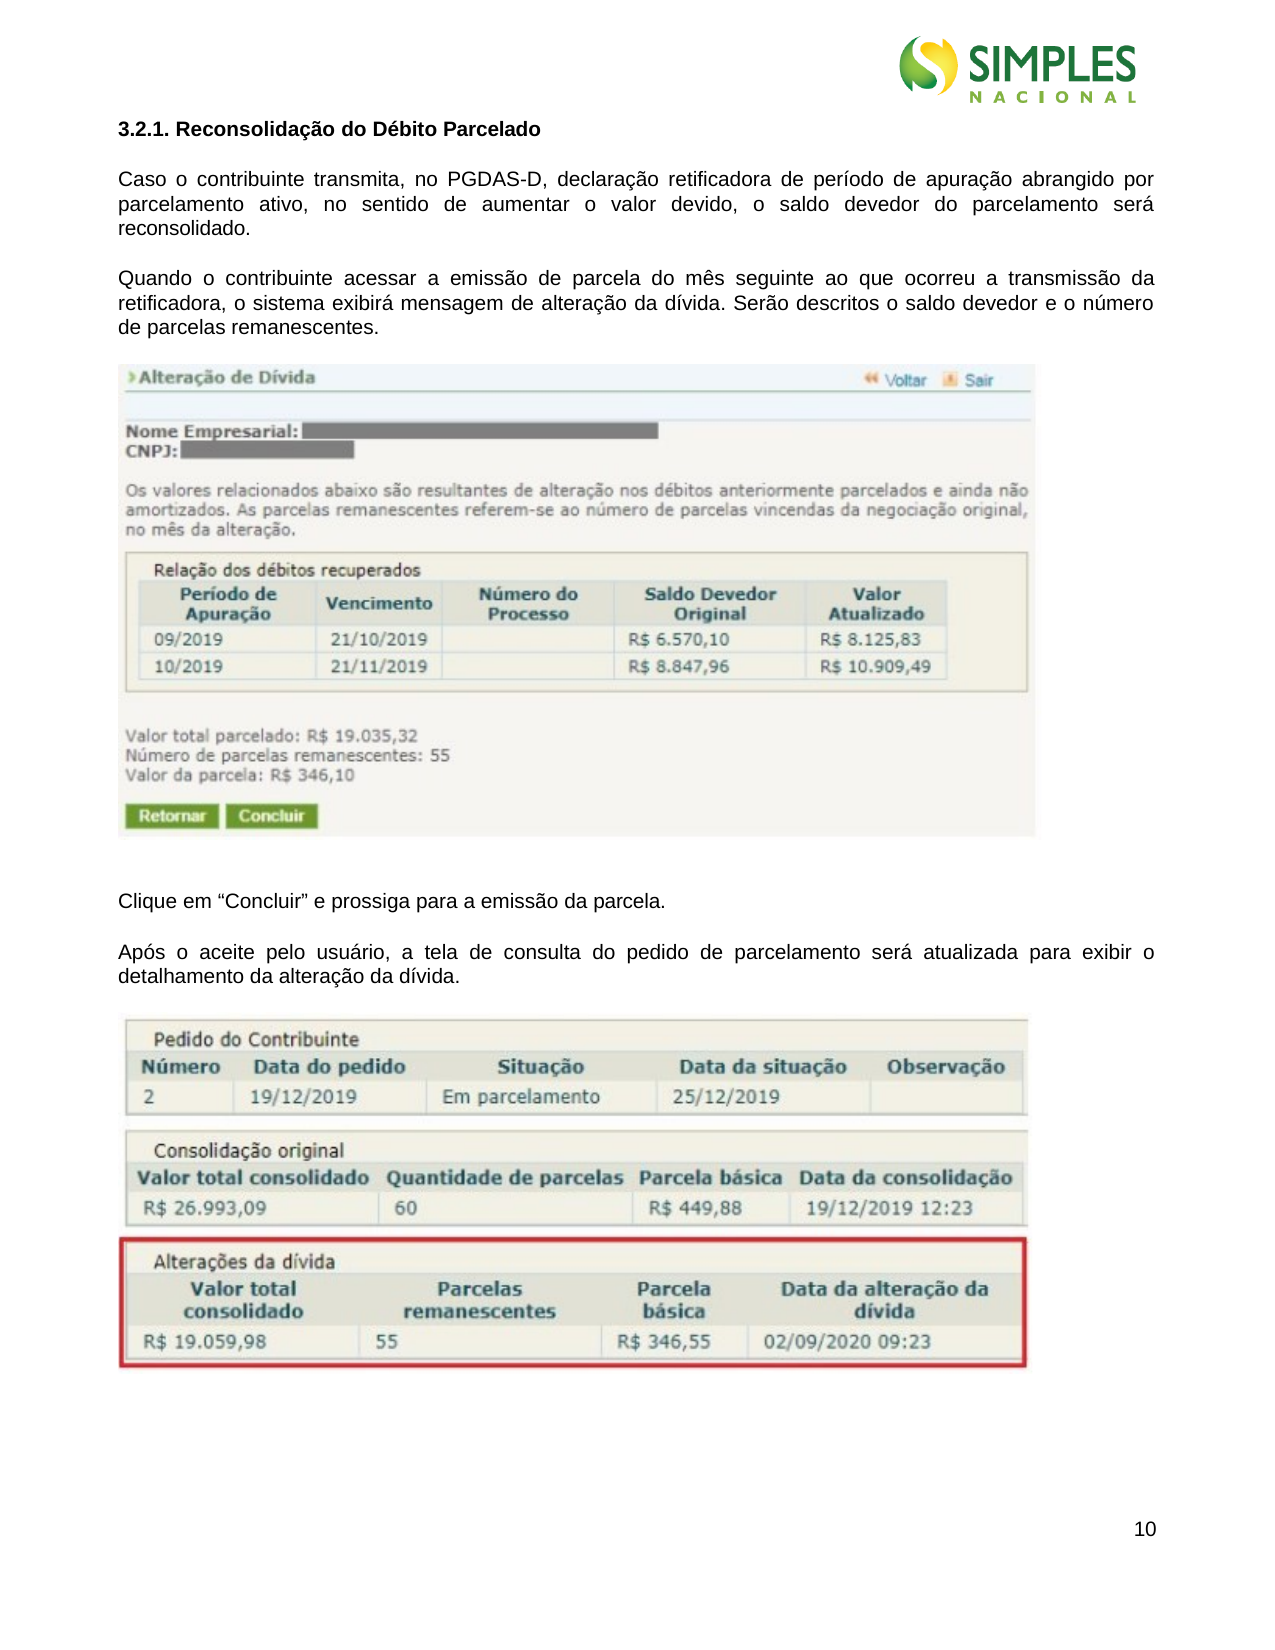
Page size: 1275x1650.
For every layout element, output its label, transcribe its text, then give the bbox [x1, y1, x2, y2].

text Quando o contribuinte acessar a emissão de parcela do mês seguinte ao que ocorreu a transmissão da retificadora, o sistema exibirá mensagem de alteração da dívida. Serão descritos o saldo devedor e o número de parcelas remanescentes. [118, 266, 1156, 339]
picture [118, 364, 1042, 840]
text Caso o contribuinte transmita, no PGDAS-D, declaração retificadora de período de apuração abrangido por parcelamento ativo, no sentido de aumentar o valor devido, o saldo devedor do parcelamento será reconsolidado. [118, 167, 1156, 240]
subtitle Reconsolidação do Débito Parcelado [118, 117, 1181, 141]
text Clique em “Concluir” e prossiga para a emissão da parcela. [118, 889, 1181, 913]
picture [118, 1012, 1033, 1374]
text Após o aceite pelo usuário, a tela de consulta do pedido de parcelamento será atualizada para exibir o detalhamento da alteração da dívida. [118, 939, 1156, 988]
picture [899, 35, 1136, 103]
